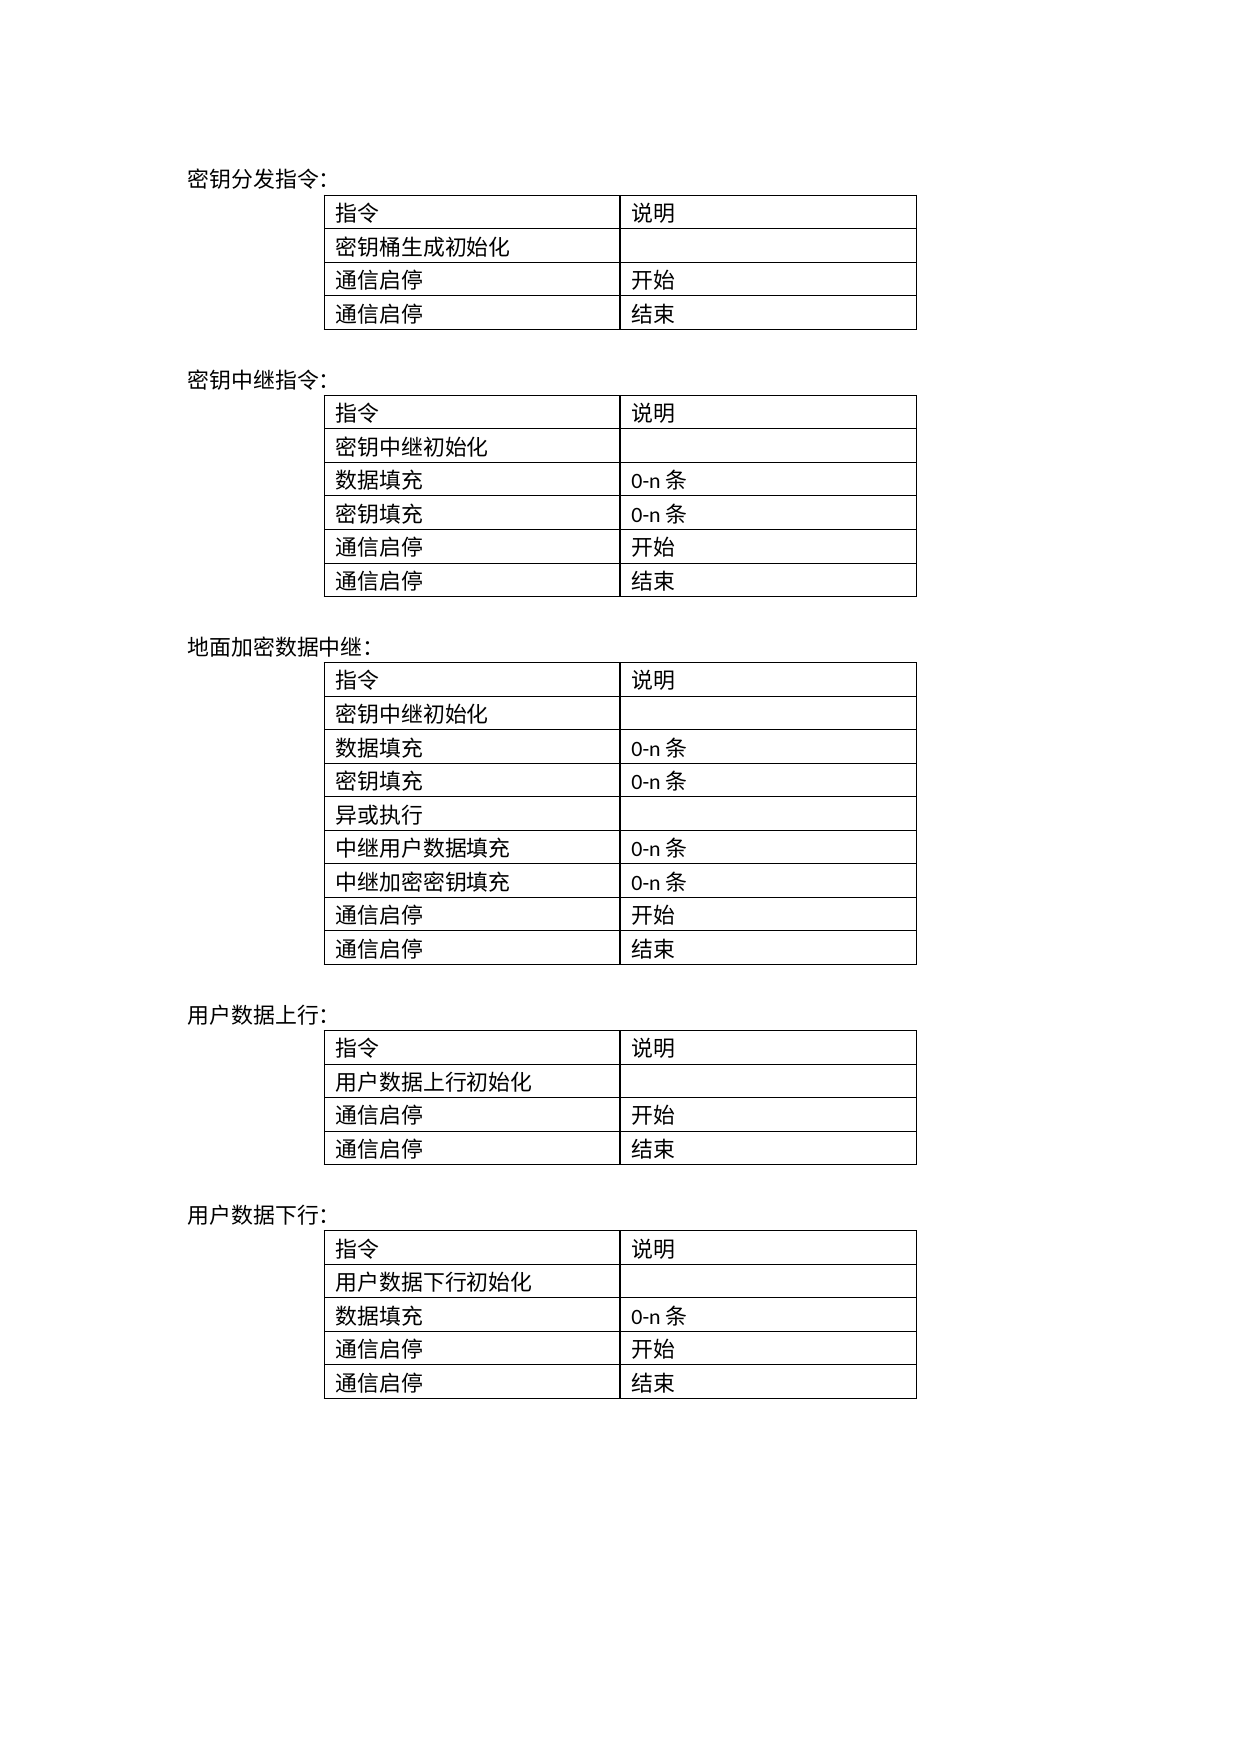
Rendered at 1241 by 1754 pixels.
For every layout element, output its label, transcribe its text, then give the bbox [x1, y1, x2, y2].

table_cell 通信启停 [325, 296, 619, 329]
table_cell 密钥桶生成初始化 [325, 229, 619, 262]
table_header 指令 [325, 1231, 619, 1264]
table_header 说明 [621, 396, 916, 428]
table_cell 0-n条 [621, 831, 916, 863]
table_cell 结束 [621, 1365, 916, 1398]
text 用户数据下行： [187, 1198, 1053, 1230]
table_cell 中继用户数据填充 [325, 831, 619, 863]
table_header 指令 [325, 196, 619, 228]
table_cell 通信启停 [325, 1332, 619, 1364]
table_cell 数据填充 [325, 730, 619, 763]
table_cell 异或执行 [325, 797, 619, 830]
table_header 指令 [325, 1031, 619, 1063]
table_cell 数据填充 [325, 463, 619, 495]
table_cell 用户数据上行初始化 [325, 1065, 619, 1097]
table_cell 结束 [621, 296, 916, 329]
table_cell 通信启停 [325, 263, 619, 295]
table_cell [621, 429, 916, 462]
text 密钥中继指令： [187, 362, 1053, 395]
table_header 说明 [621, 663, 916, 696]
table_cell [621, 1265, 916, 1297]
table_cell 0-n条 [621, 496, 916, 529]
table_cell [621, 1065, 916, 1097]
table_cell 结束 [621, 564, 916, 596]
table_cell 通信启停 [325, 931, 619, 964]
table_cell 开始 [621, 263, 916, 295]
table_header 说明 [621, 196, 916, 228]
table_cell 结束 [621, 1132, 916, 1164]
table_cell 0-n条 [621, 864, 916, 897]
table_cell 通信启停 [325, 1132, 619, 1164]
table_header 说明 [621, 1231, 916, 1264]
table_cell 0-n条 [621, 1298, 916, 1331]
table_cell 密钥填充 [325, 496, 619, 529]
table_cell 通信启停 [325, 564, 619, 596]
table_cell 通信启停 [325, 1365, 619, 1398]
table_cell 通信启停 [325, 1098, 619, 1131]
table_cell 0-n条 [621, 764, 916, 796]
table_cell 数据填充 [325, 1298, 619, 1331]
table_cell 密钥填充 [325, 764, 619, 796]
table_cell 密钥中继初始化 [325, 429, 619, 462]
table_cell 0-n条 [621, 730, 916, 763]
table_cell 开始 [621, 530, 916, 562]
text 密钥分发指令： [187, 162, 1053, 194]
table_cell 中继加密密钥填充 [325, 864, 619, 897]
table_cell 0-n条 [621, 463, 916, 495]
table_cell 开始 [621, 1332, 916, 1364]
table_cell 用户数据下行初始化 [325, 1265, 619, 1297]
table_cell 通信启停 [325, 530, 619, 562]
table_header 指令 [325, 396, 619, 428]
text 用户数据上行： [187, 997, 1053, 1030]
table_cell [621, 797, 916, 830]
table_header 指令 [325, 663, 619, 696]
table_header 说明 [621, 1031, 916, 1063]
text 地面加密数据中继： [187, 629, 1053, 662]
table_cell 开始 [621, 898, 916, 930]
table_cell 密钥中继初始化 [325, 697, 619, 729]
table_cell [621, 229, 916, 262]
table_cell 开始 [621, 1098, 916, 1131]
table_cell [621, 697, 916, 729]
table_cell 通信启停 [325, 898, 619, 930]
table_cell 结束 [621, 931, 916, 964]
